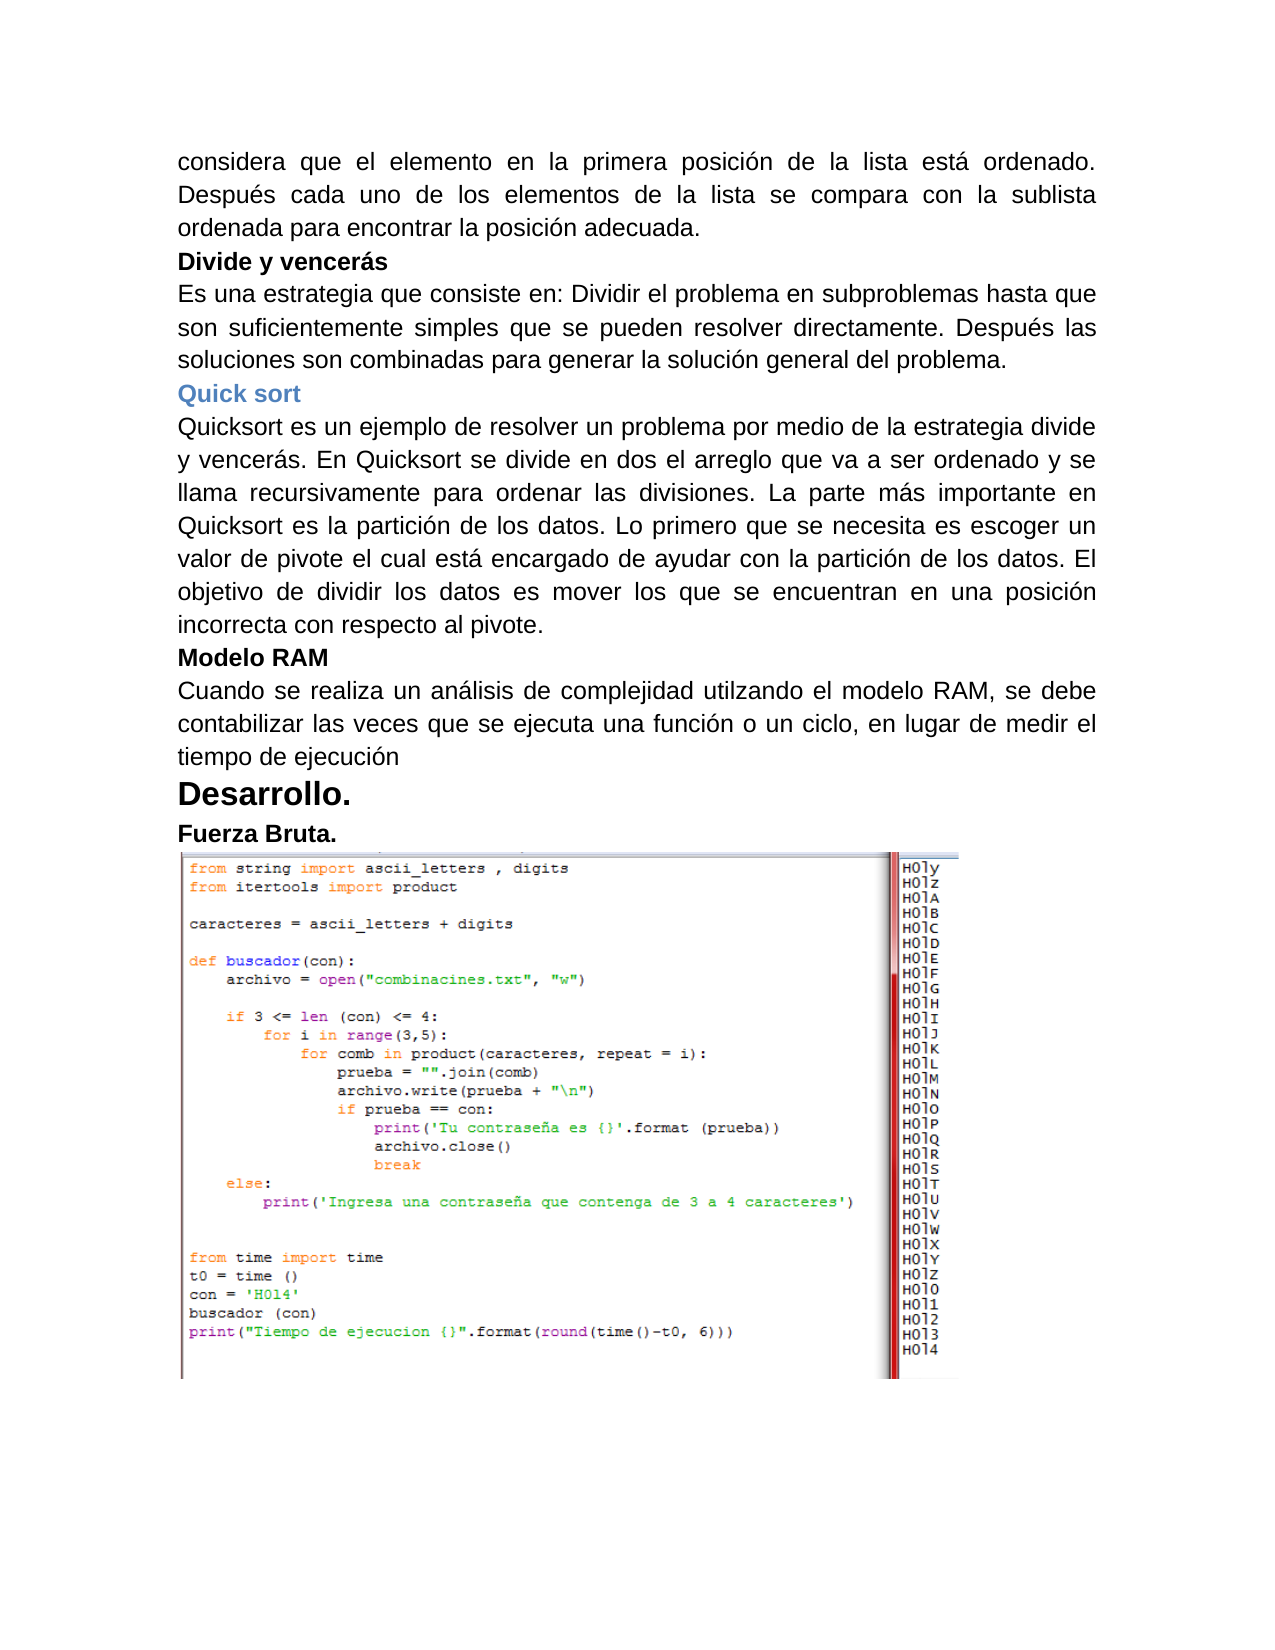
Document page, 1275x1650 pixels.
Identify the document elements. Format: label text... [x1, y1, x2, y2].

text Quick sort [177, 378, 1275, 407]
text Cuando se realiza un análisis de complejidad utilzando el modelo RAM, se debe contabilizar las veces que se ejecuta una función o un ciclo, en lugar de medir el tiempo de ejecución [177, 676, 1098, 771]
subtitle Fuerza Bruta. [177, 819, 1275, 848]
subtitle Modelo RAM [177, 643, 1275, 672]
subtitle Desarrollo. [177, 775, 1275, 813]
text Quicksort es un ejemplo de resolver un problema por medio de la estrategia divide y vencerás. En Quicksort se divide en dos el arreglo que va a ser ordenado y se llama recursivamente para ordenar las divisiones. La parte más importante en Quicksort es la partición de los datos. Lo primero que se necesita es escoger un valor de pivote el cual está encargado de ayudar con la partición de los datos. El objetivo de dividir los datos es mover los que se encuentran en una posición incorrecta con respecto al pivote. [177, 412, 1098, 638]
text Es una estrategia que consiste en: Dividir el problema en subproblemas hasta que son suficientemente simples que se pueden resolver directamente. Después las soluciones son combinadas para generar la solución general del problema. [177, 279, 1098, 374]
text considera que el elemento en la primera posición de la lista está ordenado. Después cada uno de los elementos de la lista se compara con la sublista ordenada para encontrar la posición adecuada. [177, 147, 1097, 242]
picture [180, 852, 959, 1379]
subtitle Divide y vencerás [177, 246, 1275, 275]
